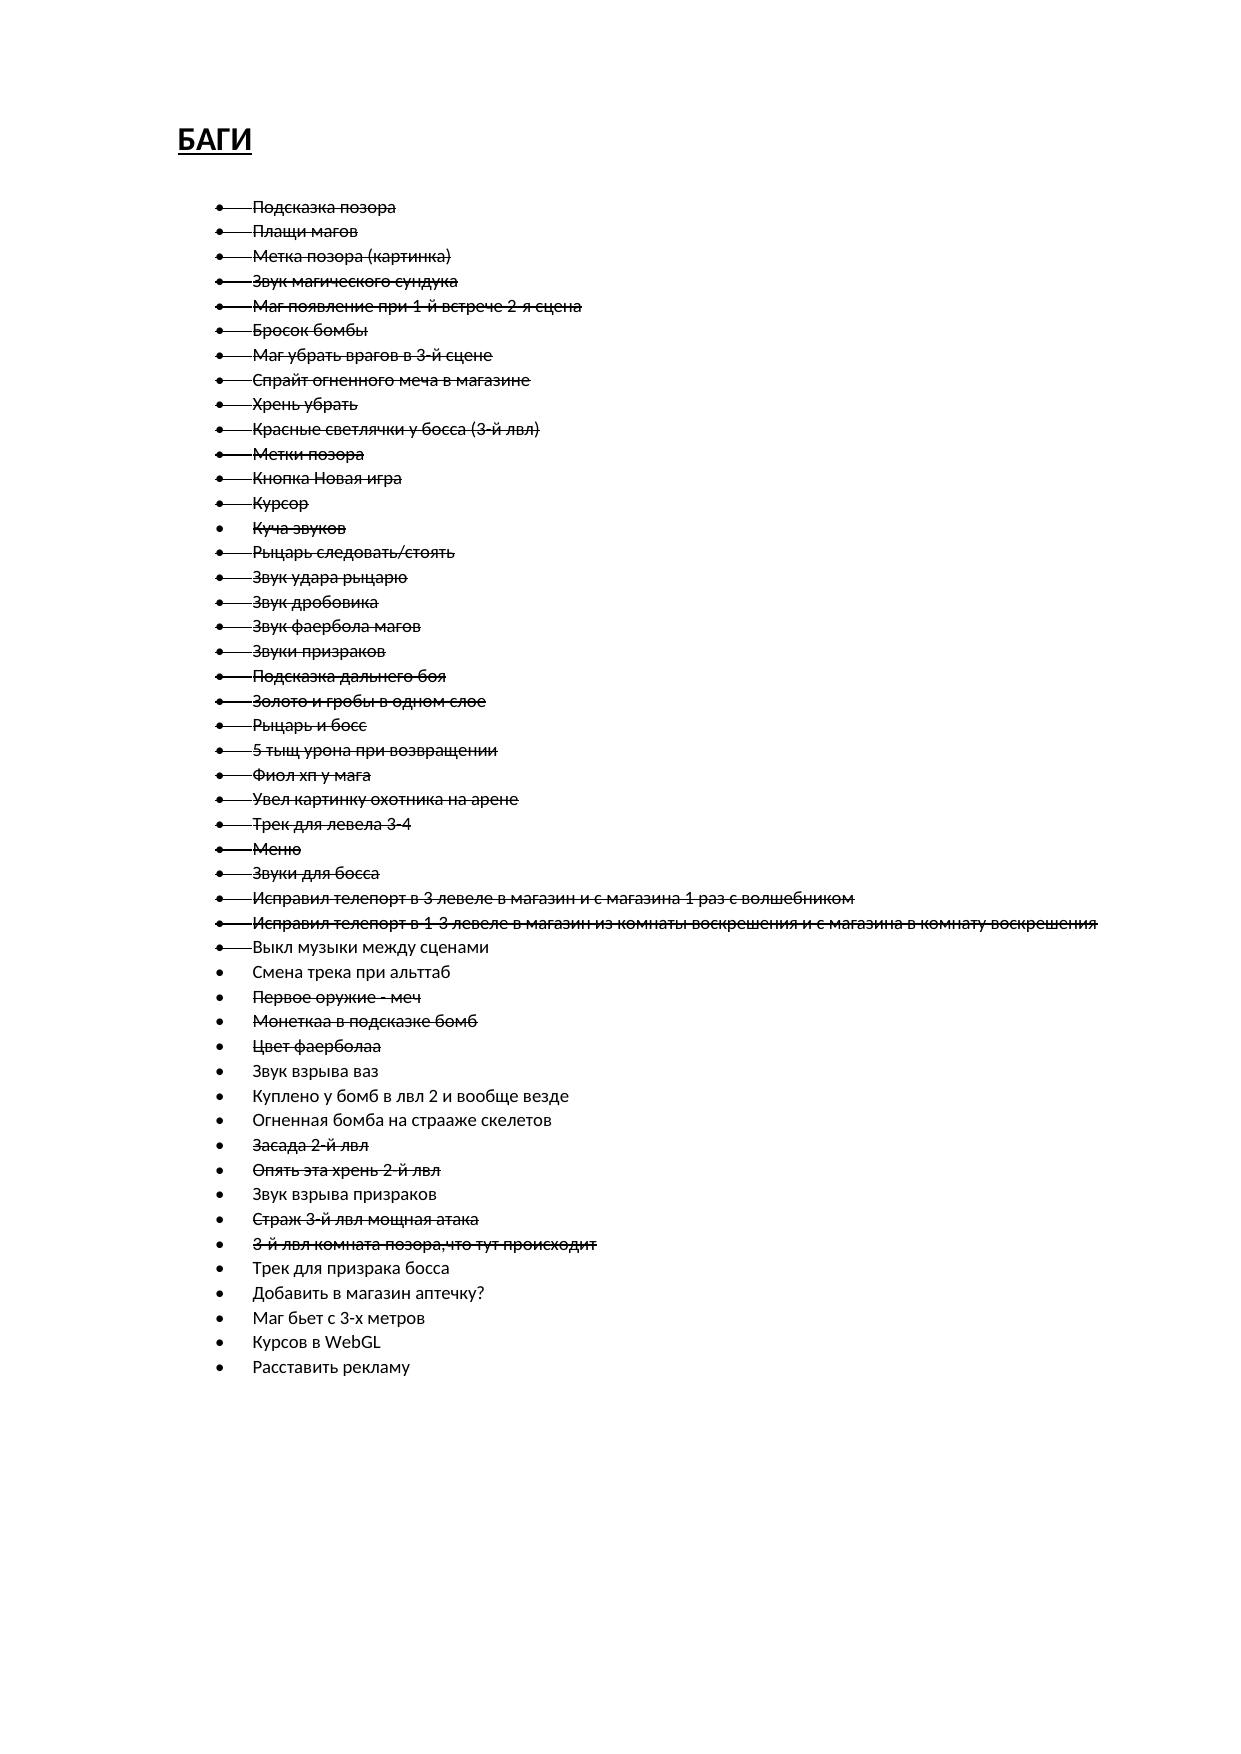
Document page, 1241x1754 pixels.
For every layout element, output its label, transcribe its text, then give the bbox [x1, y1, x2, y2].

list Огненная бомба на страаже скелетов [215, 1108, 1152, 1131]
list Выкл музыки между сценами [215, 936, 1152, 958]
list Звуки призраков [215, 639, 1152, 662]
list Метки позора [215, 442, 1152, 465]
list Цвет фаерболаа [215, 1034, 1152, 1057]
list Звук фаербола магов [215, 615, 1152, 638]
list 3-й лвл комната позора,что тут происходит [215, 1232, 1152, 1255]
list Расставить рекламу [215, 1355, 1152, 1378]
list Фиол хп у мага [215, 763, 1152, 786]
list Звуки для босса [215, 862, 1152, 884]
list Добавить в магазин аптечку? [215, 1281, 1152, 1304]
list Красные светлячки у босса (3-й лвл) [215, 417, 1152, 440]
list Маг появление при 1-й встрече 2-я сцена [215, 294, 1152, 317]
list Монеткаа в подсказке бомб [215, 1010, 1152, 1033]
list Исправил телепорт в 3 левеле в магазин и с магазина 1 раз с волшебником [215, 886, 1152, 909]
list Рыцарь и босс [215, 713, 1152, 736]
list Первое оружие - меч [215, 985, 1152, 1008]
list Метка позора (картинка) [215, 244, 1152, 267]
list Трек для призрака босса [215, 1257, 1152, 1279]
list Трек для левела 3-4 [215, 812, 1152, 835]
list Золото и гробы в одном слое [215, 689, 1152, 712]
list Куча звуков [215, 516, 1152, 539]
list Звук магического сундука [215, 269, 1152, 292]
list Смена трека при альттаб [215, 960, 1152, 983]
list Страж 3-й лвл мощная атака [215, 1207, 1152, 1230]
list Меню [215, 837, 1152, 860]
list Звук дробовика [215, 590, 1152, 613]
list Рыцарь следовать/стоять [215, 541, 1152, 563]
list Бросок бомбы [215, 318, 1152, 341]
list Звук удара рыцарю [215, 565, 1152, 588]
list Спрайт огненного меча в магазине [215, 368, 1152, 391]
list Опять эта хрень 2-й лвл [215, 1158, 1152, 1181]
list Курсор [215, 491, 1152, 514]
list Плащи магов [215, 220, 1152, 243]
list Хрень убрать [215, 392, 1152, 415]
list Кнопка Новая игра [215, 467, 1152, 489]
list Маг бьет с 3-х метров [215, 1306, 1152, 1329]
list Засада 2-й лвл [215, 1133, 1152, 1156]
list Исправил телепорт в 1-3 левеле в магазин из комнаты воскрешения и с магазина в комнату воскрешения [215, 911, 1152, 934]
list Маг убрать врагов в 3-й сцене [215, 343, 1152, 366]
list Подсказка дальнего боя [215, 664, 1152, 687]
list Звук взрыва призраков [215, 1182, 1152, 1205]
list Курсов в WebGL [215, 1331, 1152, 1353]
list Куплено у бомб в лвл 2 и вообще везде [215, 1084, 1152, 1107]
list 5 тыщ урона при возвращении [215, 738, 1152, 761]
list Увел картинку охотника на арене [215, 787, 1152, 810]
list Звук взрыва ваз [215, 1059, 1152, 1082]
text БАГИ [177, 118, 1152, 159]
list Подсказка позора [215, 195, 1152, 218]
